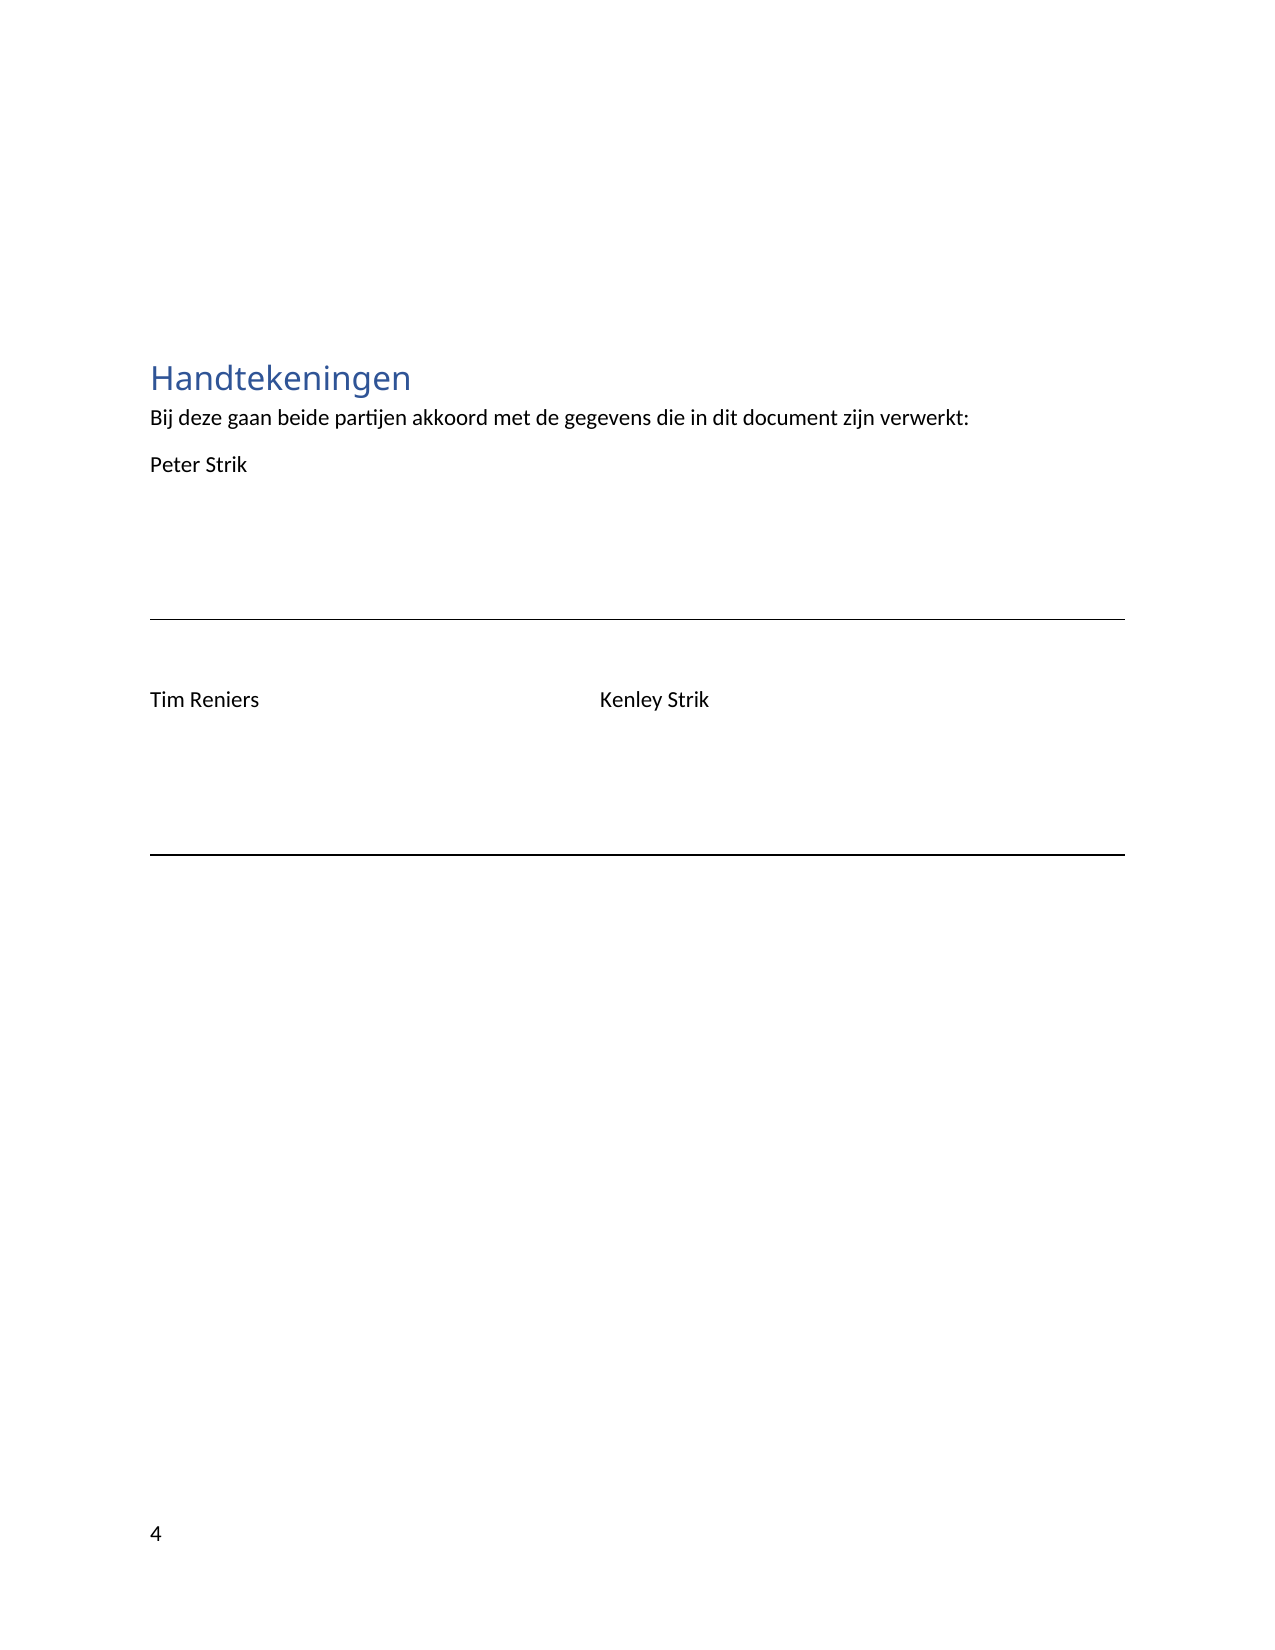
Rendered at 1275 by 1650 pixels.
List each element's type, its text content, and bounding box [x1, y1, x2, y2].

text Bij deze gaan beide partijen akkoord met de gegevens die in dit document zijn verwerkt: [150, 403, 1125, 431]
text Tim Reniers Kenley Strik [150, 685, 1125, 713]
text Peter Strik [150, 450, 1125, 478]
subtitle Handtekeningen [150, 355, 1125, 401]
